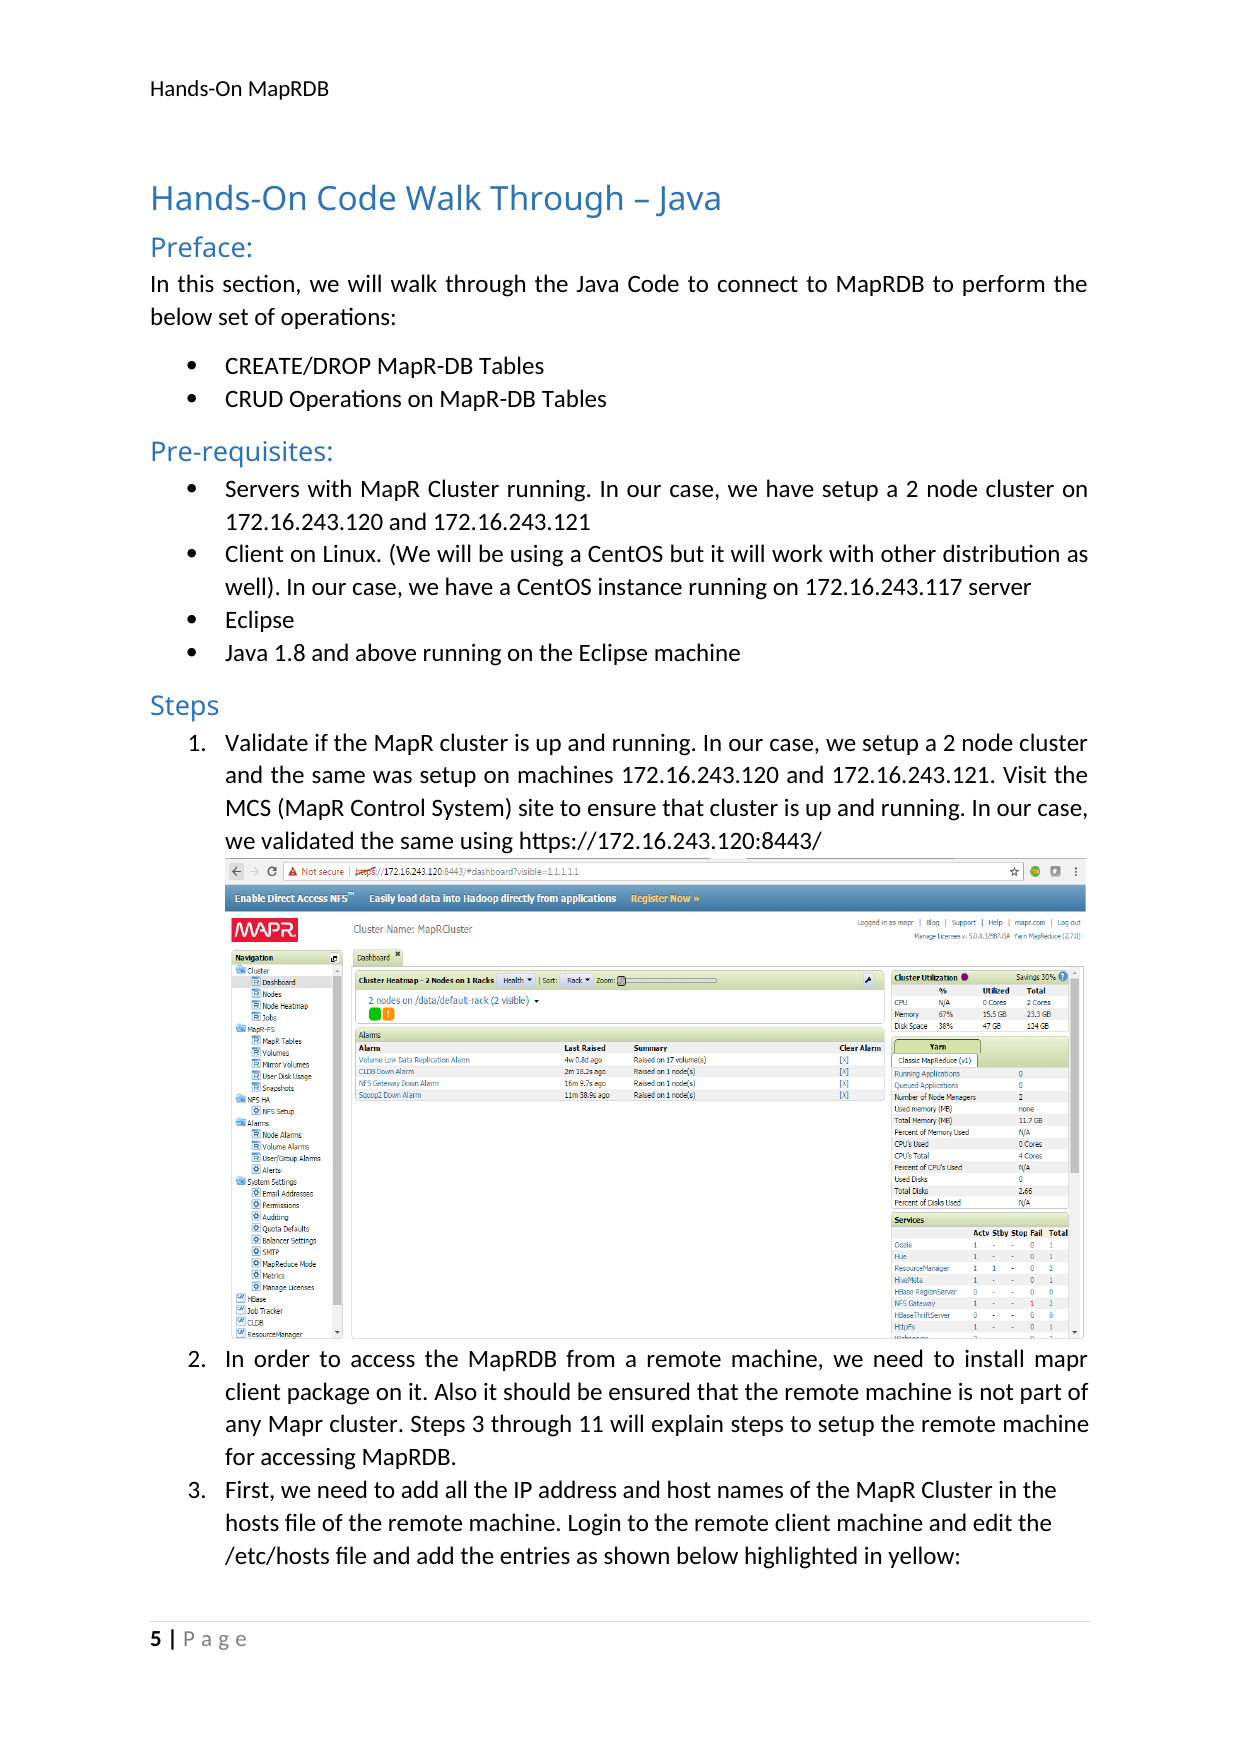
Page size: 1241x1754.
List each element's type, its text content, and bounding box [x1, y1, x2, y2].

list Validate if the MapR cluster is up and running. In our case, we setup a 2 node cluster and the same was setup on machines 172.16.243.120 and 172.16.243.121. Visit the MCS (MapR Control System) site to ensure that cluster is up and running. In our case, we validated the same using https://172.16.243.120:8443/ [187, 727, 1090, 856]
picture [225, 858, 1086, 1341]
subtitle Steps [150, 687, 1090, 724]
list CREATE/DROP MapR-DB Tables [187, 350, 1090, 381]
list In order to access the MapRDB from a remote machine, we need to install mapr client package on it. Also it should be ensured that the remote machine is not part of any Mapr cluster. Steps 3 through 11 will explain steps to setup the remote machine for accessing MapRDB. [187, 1343, 1090, 1472]
list Java 1.8 and above running on the Eclipse machine [187, 637, 1090, 668]
text In this section, we will walk through the Java Code to connect to MapRDB to perform the below set of operations: [150, 268, 1090, 331]
list First, we need to add all the IP address and host names of the MapR Cluster in the hosts file of the remote machine. Login to the remote client machine and edit the /etc/hosts file and add the entries as shown below highlighted in yellow: [187, 1474, 1090, 1571]
subtitle Pre-requisites: [150, 433, 1090, 470]
list Client on Linux. (We will be using a CentOS but it will work with other distribution as well). In our case, we have a CentOS instance running on 172.16.243.117 server [187, 538, 1090, 602]
list Servers with MapR Cluster running. In our case, we have setup a 2 node cluster on 172.16.243.120 and 172.16.243.121 [187, 473, 1090, 536]
list Eclipse [187, 604, 1090, 635]
list CRUD Operations on MapR-DB Tables [187, 383, 1090, 414]
subtitle Hands-On Code Walk Through – Java [150, 175, 1090, 220]
subtitle Preface: [150, 228, 1090, 265]
